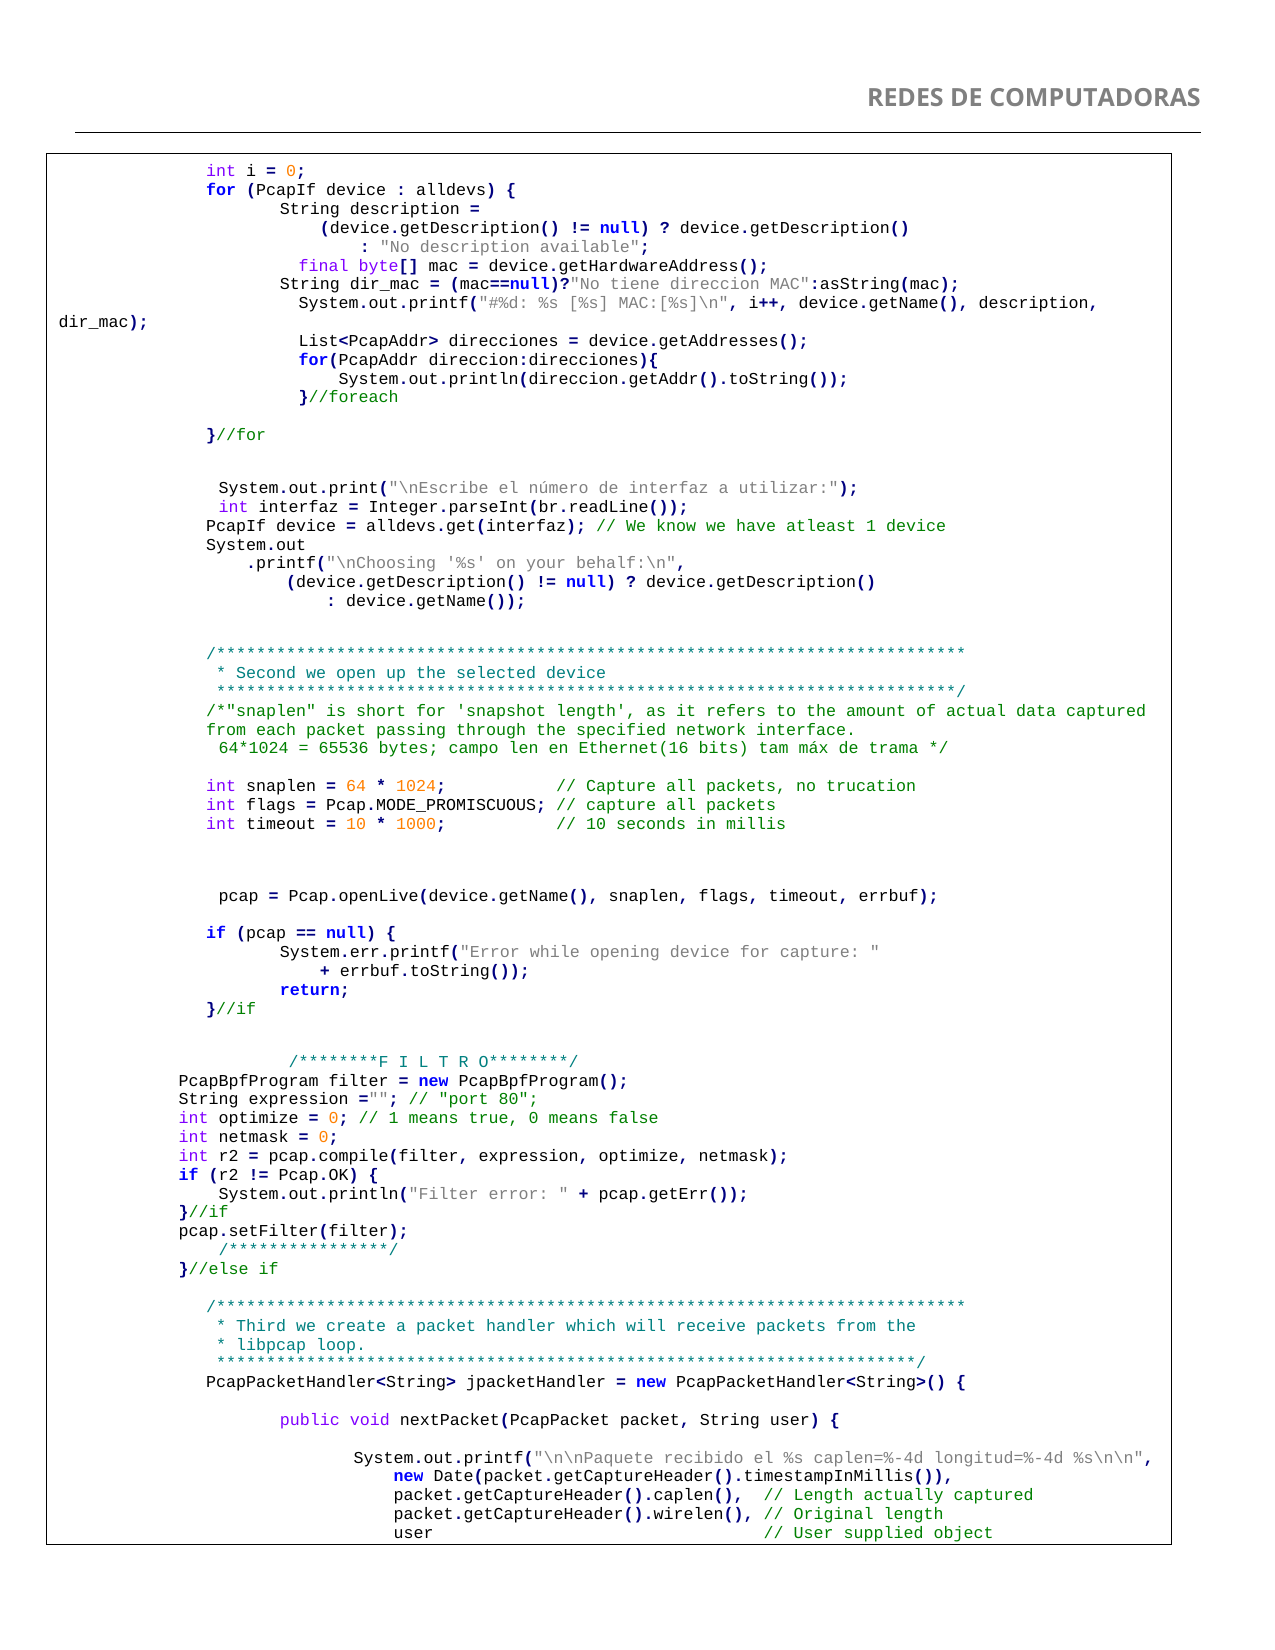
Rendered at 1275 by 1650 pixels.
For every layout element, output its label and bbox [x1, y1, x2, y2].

table_header [47, 154, 1171, 1543]
